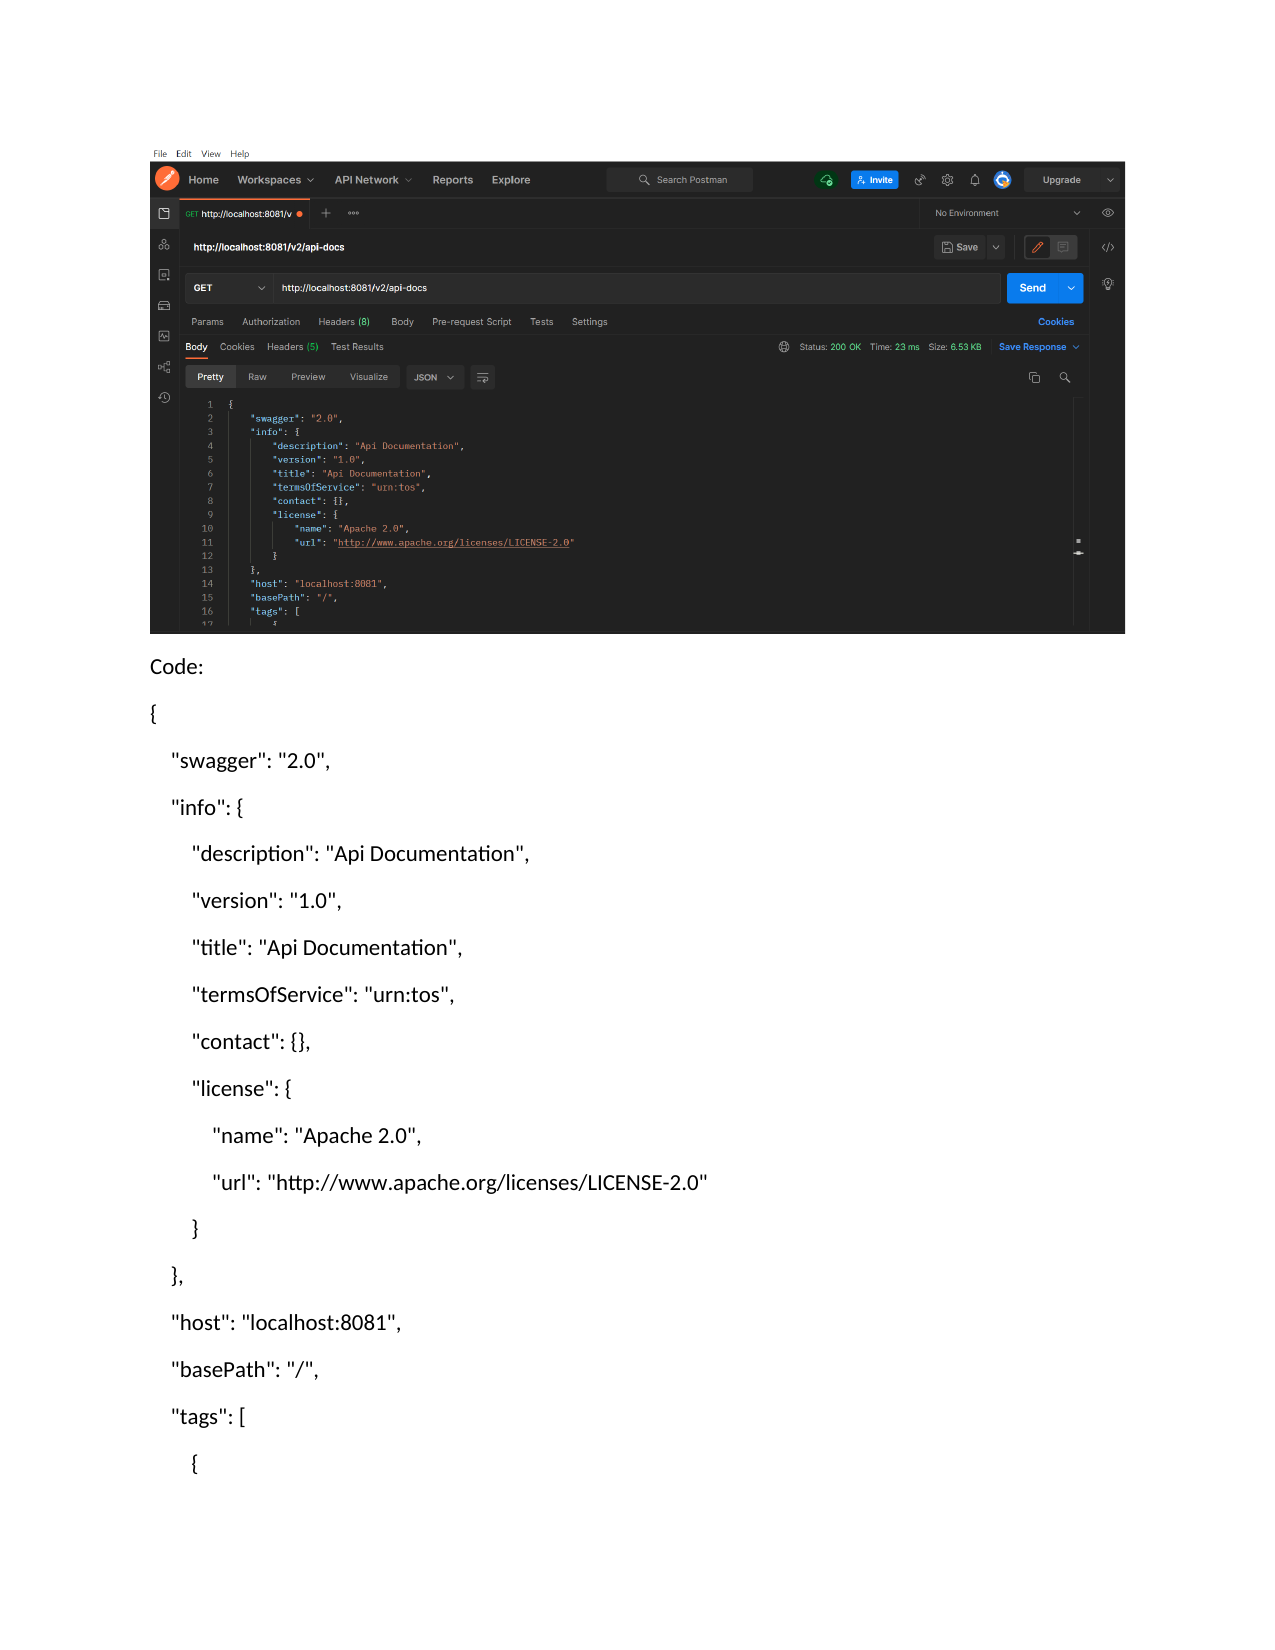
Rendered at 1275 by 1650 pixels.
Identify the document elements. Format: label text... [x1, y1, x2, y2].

text { [150, 1449, 1125, 1477]
text "title": "Api Documentation", [150, 933, 1125, 961]
text "version": "1.0", [150, 886, 1125, 914]
text Code: [150, 652, 1125, 680]
text "info": { [150, 793, 1125, 821]
text "contact": {}, [150, 1027, 1125, 1055]
text { [150, 699, 1125, 727]
picture [150, 150, 1125, 634]
text "url": "http://www.apache.org/licenses/LICENSE-2.0" [150, 1168, 1125, 1196]
text } [150, 1214, 1125, 1242]
text "license": { [150, 1074, 1125, 1102]
text "host": "localhost:8081", [150, 1308, 1125, 1336]
text "description": "Api Documentation", [150, 839, 1125, 867]
text "basePath": "/", [150, 1355, 1125, 1383]
text "tags": [ [150, 1402, 1125, 1430]
text "name": "Apache 2.0", [150, 1121, 1125, 1149]
text "swagger": "2.0", [150, 746, 1125, 774]
text "termsOfService": "urn:tos", [150, 980, 1125, 1008]
text }, [150, 1261, 1125, 1289]
